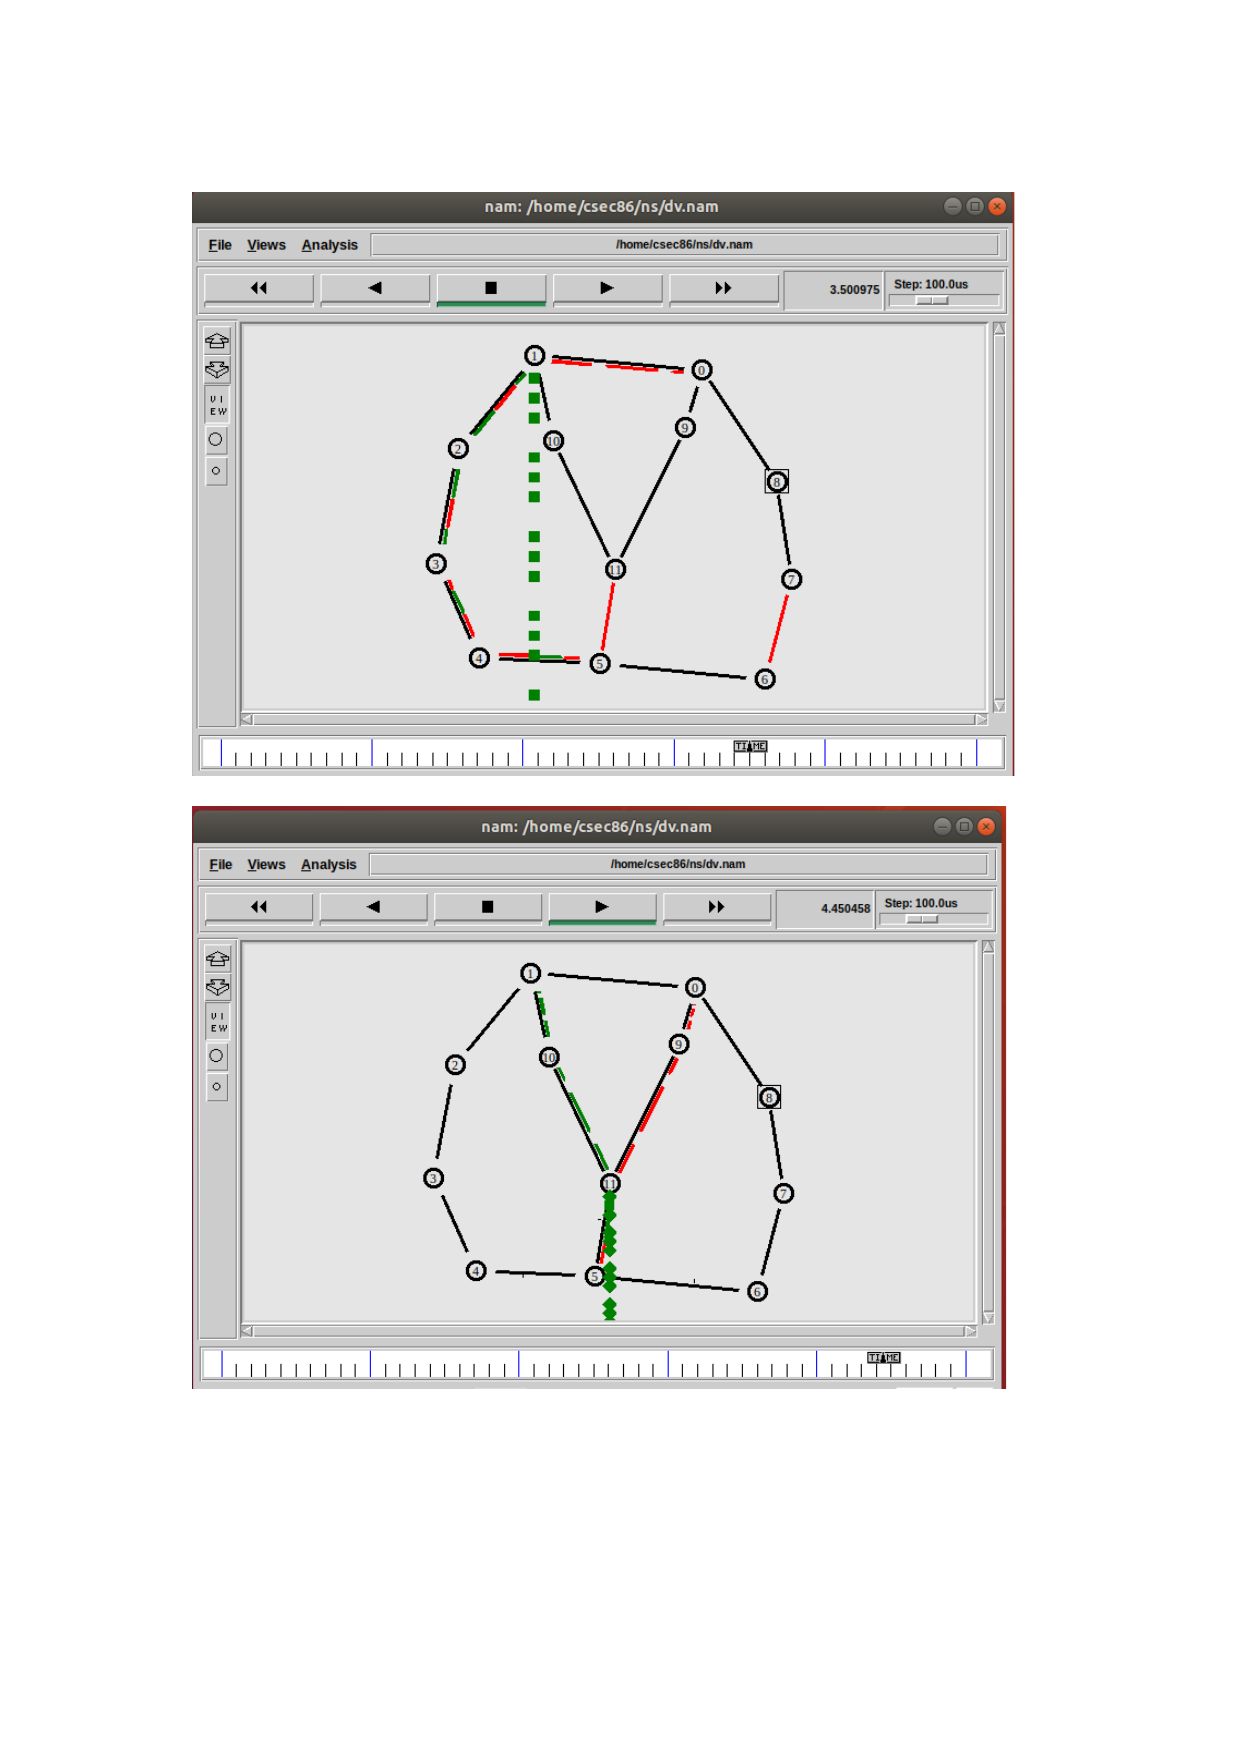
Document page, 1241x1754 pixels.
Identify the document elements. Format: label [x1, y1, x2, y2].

picture [192, 192, 1015, 776]
picture [192, 806, 1007, 1389]
